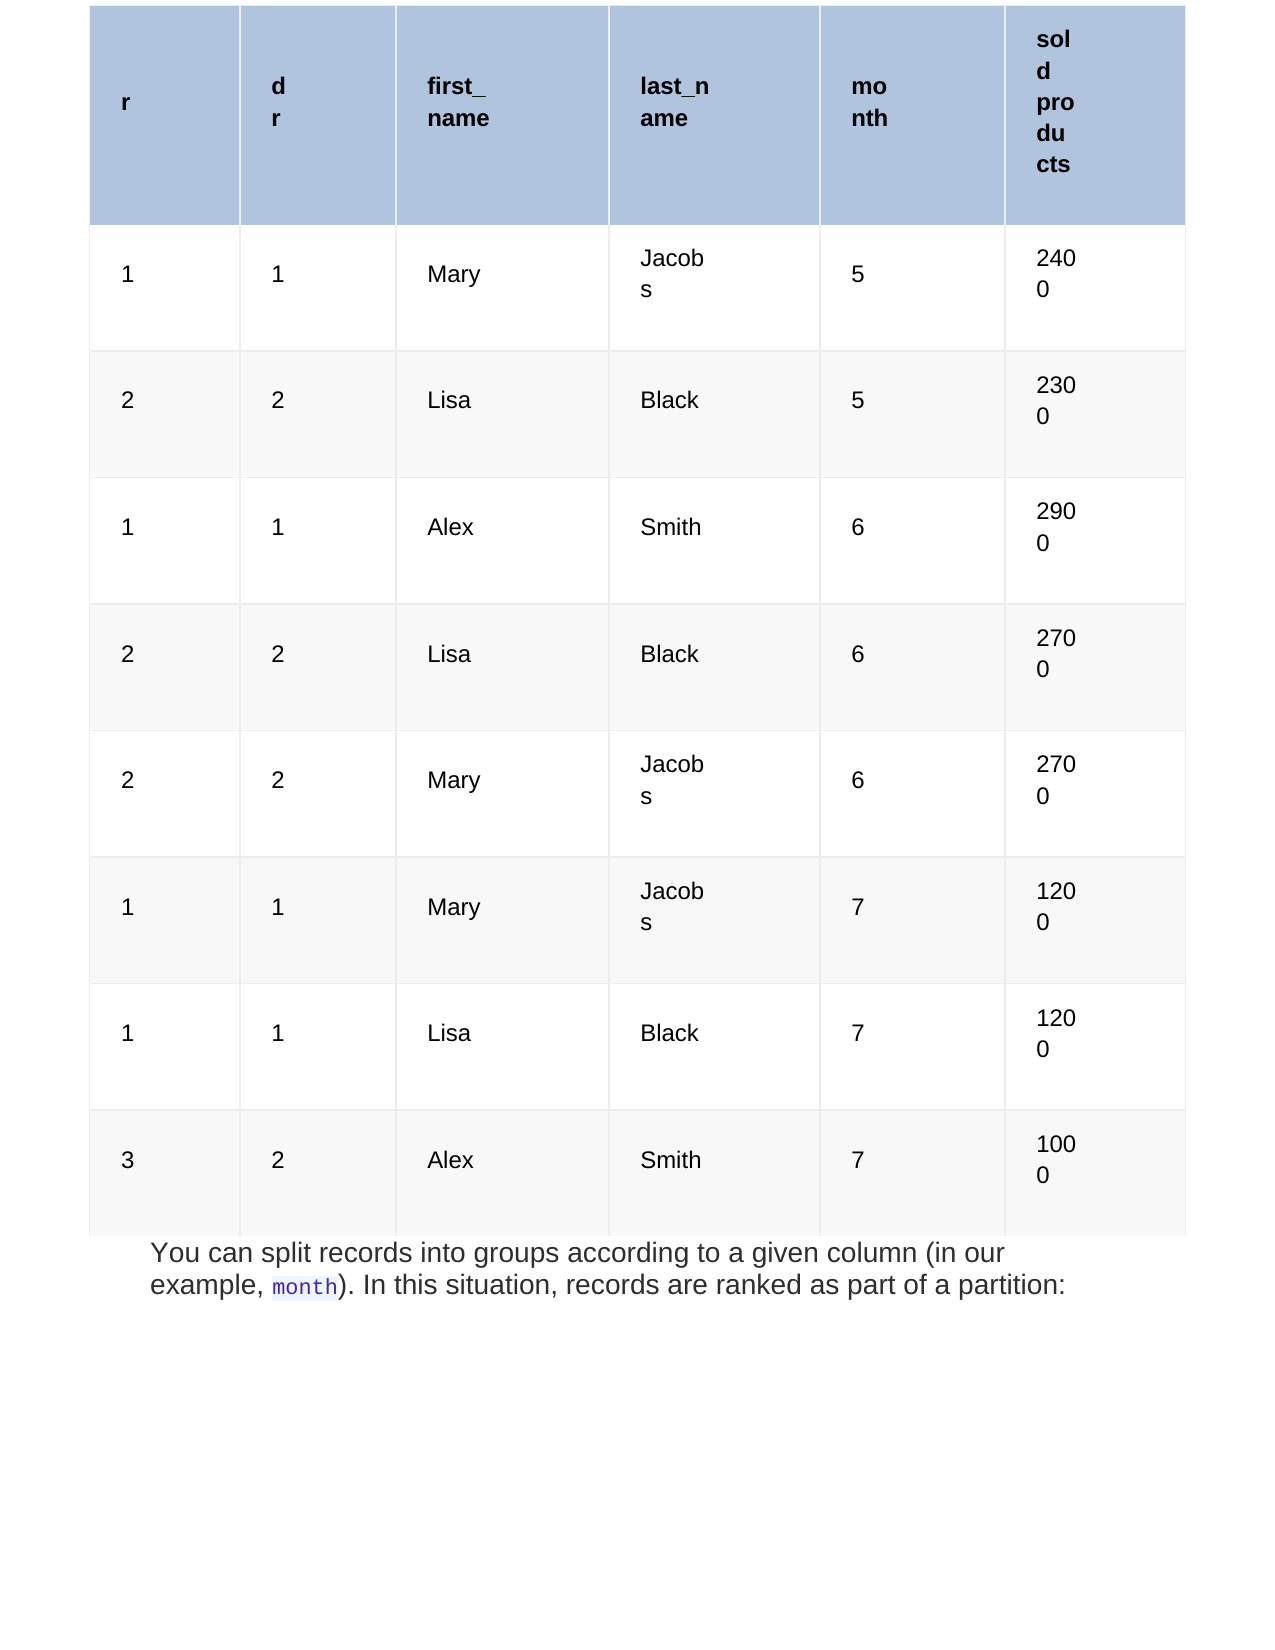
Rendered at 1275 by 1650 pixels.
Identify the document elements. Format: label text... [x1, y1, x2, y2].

table_header month [821, 6, 1004, 225]
table_cell 2 [90, 731, 239, 856]
table_cell Mary [397, 225, 608, 350]
table_cell 2400 [1006, 225, 1185, 350]
table_cell 6 [821, 478, 1004, 603]
table_cell 2700 [1006, 731, 1185, 856]
table_cell 2700 [1006, 605, 1185, 729]
table_cell 1 [90, 984, 239, 1109]
table_cell 1 [241, 225, 395, 350]
table_cell 1 [90, 478, 239, 603]
table_cell 3 [90, 1110, 239, 1236]
table_cell 7 [821, 984, 1004, 1109]
table_header r [90, 6, 239, 225]
table_cell 1 [90, 225, 239, 350]
table_cell Jacobs [610, 225, 819, 350]
table_cell Lisa [397, 984, 608, 1109]
table_cell 2 [241, 352, 395, 476]
table_cell 1000 [1006, 1111, 1185, 1236]
table_cell 1 [90, 857, 239, 983]
table_cell 2 [241, 605, 395, 729]
table_cell 1 [241, 984, 395, 1109]
table_cell 2 [90, 604, 239, 729]
table_cell Black [610, 352, 819, 476]
table_cell 6 [821, 731, 1004, 856]
table_cell 1 [241, 858, 395, 983]
table_cell 7 [821, 858, 1004, 983]
table_cell 2 [90, 351, 239, 476]
table_header dr [241, 6, 395, 225]
table_cell Black [610, 605, 819, 729]
table_header sold products [1006, 6, 1185, 225]
table_cell 7 [821, 1111, 1004, 1236]
table_header last_name [610, 6, 819, 225]
table_header first_name [397, 6, 608, 225]
table_cell Smith [610, 1111, 819, 1236]
table_cell 2900 [1006, 478, 1185, 603]
table_cell Alex [397, 1111, 608, 1236]
table_cell 1200 [1006, 858, 1185, 983]
table_cell 2 [241, 731, 395, 856]
table_cell 1 [241, 478, 395, 603]
table_cell Lisa [397, 352, 608, 476]
table_cell Mary [397, 731, 608, 856]
table_cell 5 [821, 352, 1004, 476]
table_cell Smith [610, 478, 819, 603]
table_cell Mary [397, 858, 608, 983]
table_cell 1200 [1006, 984, 1185, 1109]
table_cell 2 [241, 1111, 395, 1236]
text You can split records into groups according to a given column (in our example, month). In this situation, records are ranked as part of a partition: [150, 1236, 1125, 1301]
table_cell Alex [397, 478, 608, 603]
table_cell Jacobs [610, 858, 819, 983]
table_cell 5 [821, 225, 1004, 350]
table_cell Black [610, 984, 819, 1109]
table_cell Jacobs [610, 731, 819, 856]
table_cell 6 [821, 605, 1004, 729]
table_cell Lisa [397, 605, 608, 729]
table_cell 2300 [1006, 352, 1185, 476]
